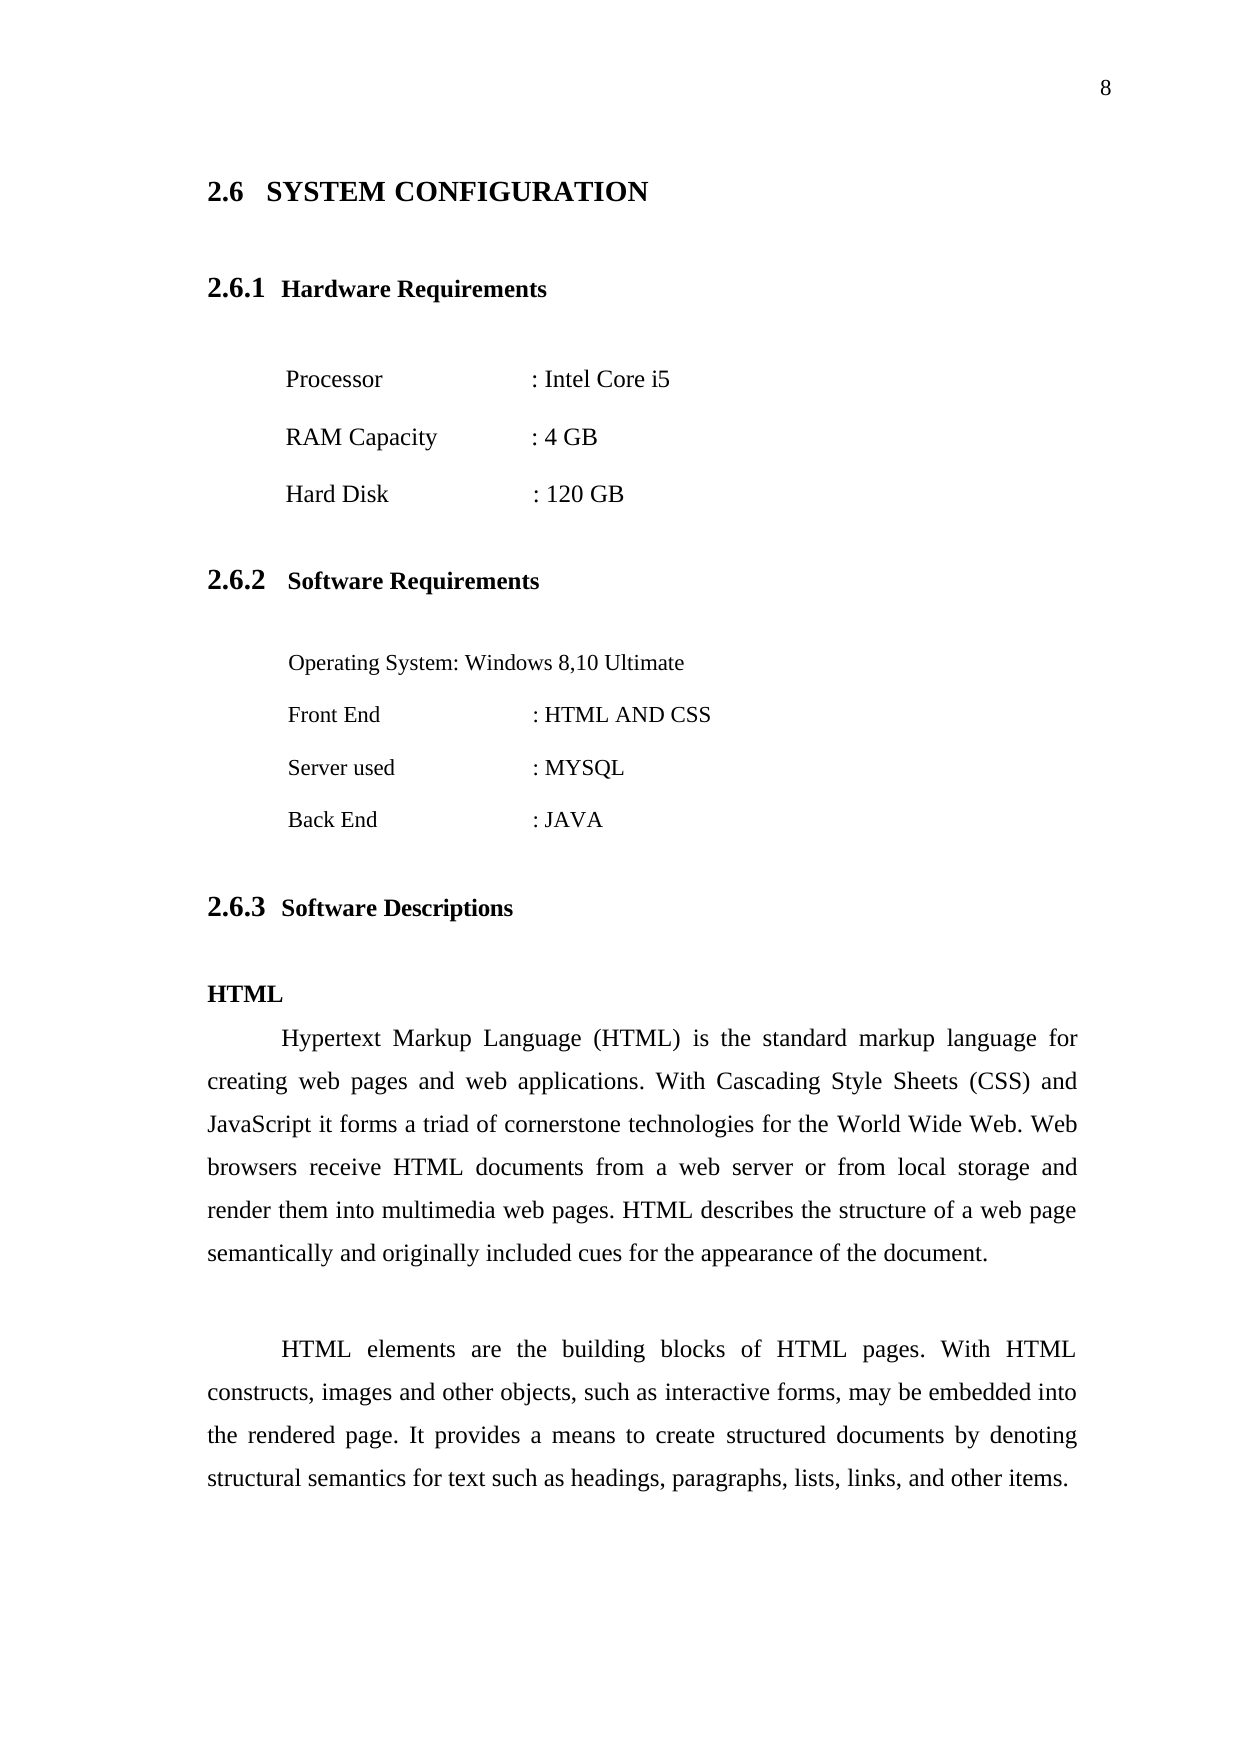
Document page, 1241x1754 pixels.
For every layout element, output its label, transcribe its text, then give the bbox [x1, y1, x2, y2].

text Operating System: Windows 8,10 Ultimate Front End : HTML AND CSS [288, 649, 734, 728]
list SYSTEM CONFIGURATION [207, 174, 1163, 207]
text Back End : JAVA [288, 806, 1163, 833]
text Hypertext Markup Language (HTML) is the standard markup language for creating web pages and web applications. With Cascading Style Sheets (CSS) and JavaScript it forms a triad of cornerstone technologies for the World Wide Web. Web browsers receive HTML documents from a web server or from local storage and render them into multimedia web pages. HTML describes the structure of a web page semantically and originally included cues for the appearance of the document. [207, 1023, 1078, 1267]
subtitle Software Requirements [207, 562, 1163, 596]
text Hard Disk : 120 GB [285, 480, 1163, 509]
text Server used : MYSQL [288, 754, 1163, 780]
text HTML elements are the building blocks of HTML pages. With HTML constructs, images and other objects, such as interactive forms, may be embedded into the rendered page. It provides a means to create structured documents by denoting structural semantics for text such as headings, paragraphs, lists, links, and other items. [207, 1334, 1077, 1492]
subtitle Software Descriptions HTML [207, 837, 517, 1008]
subtitle Hardware Requirements [207, 271, 1163, 304]
text Processor : Intel Core i5 RAM Capacity : 4 GB [285, 364, 678, 451]
